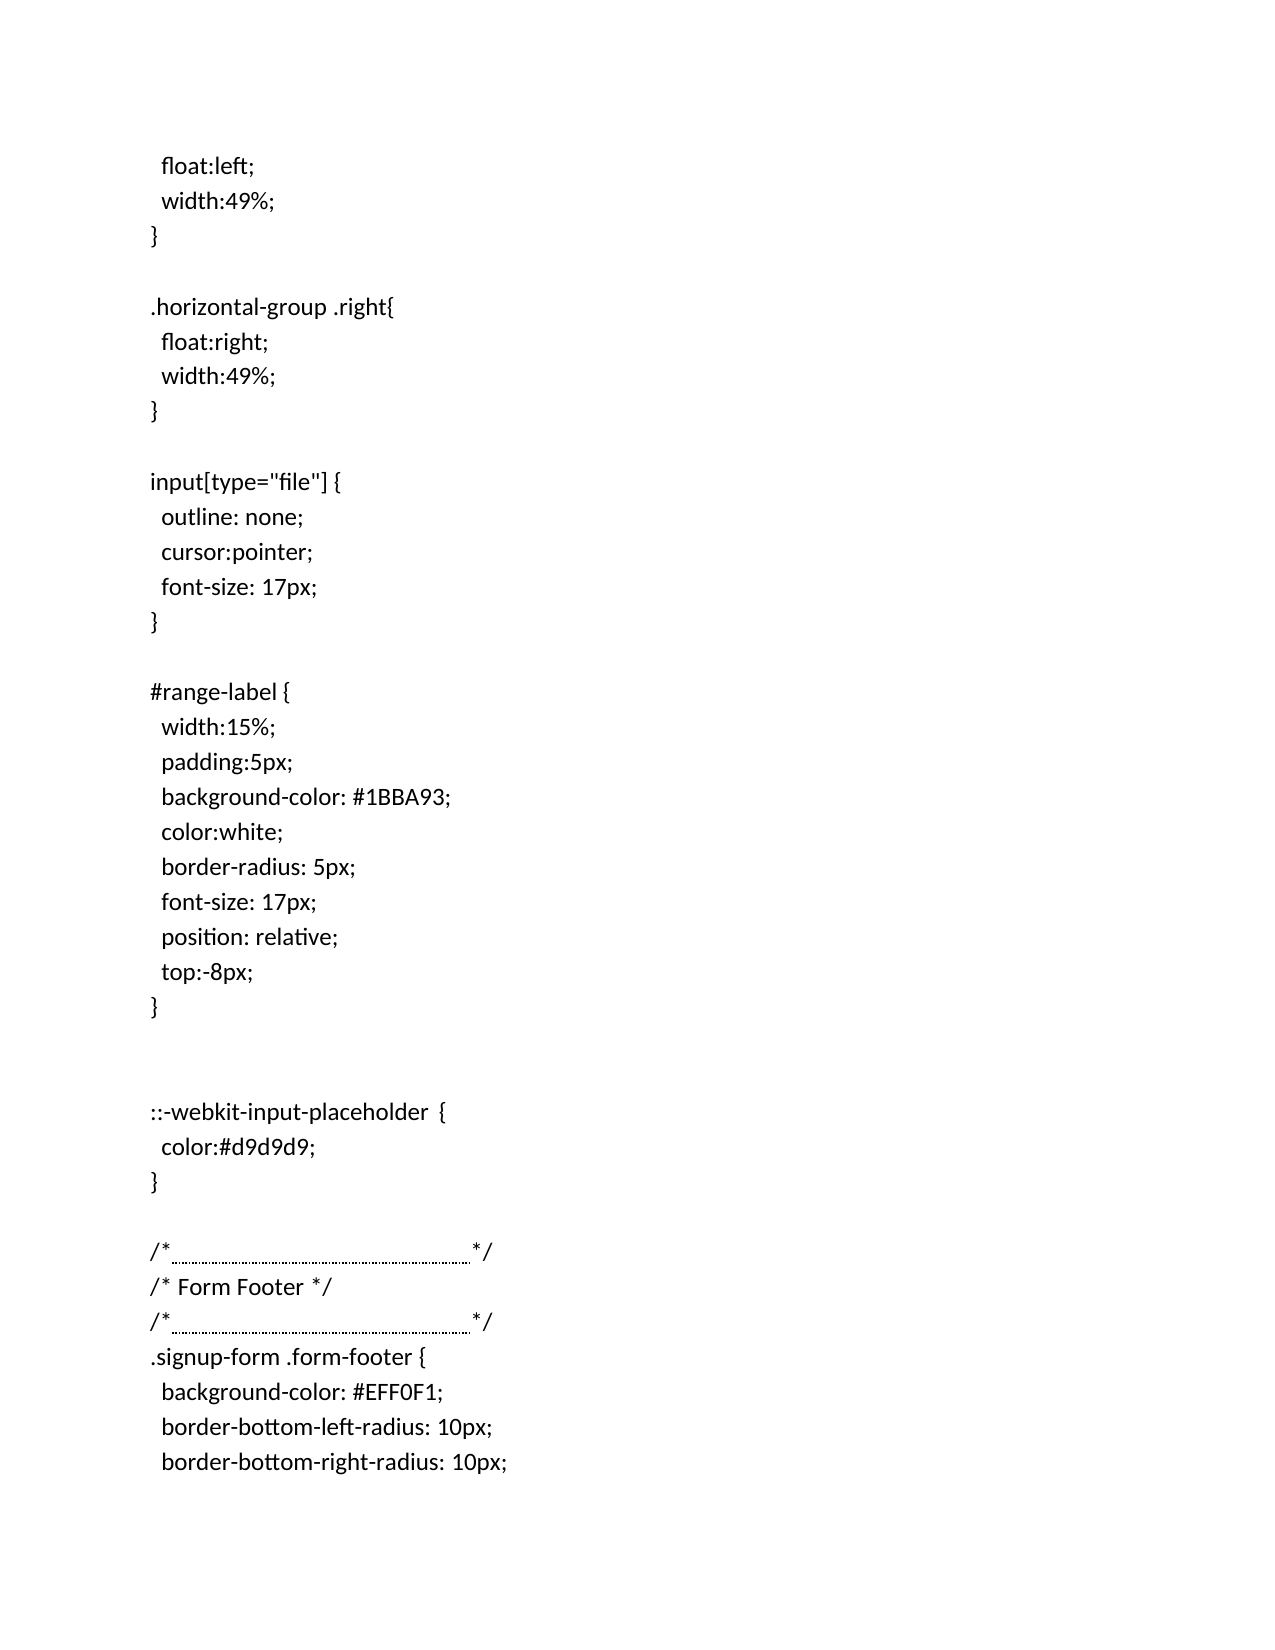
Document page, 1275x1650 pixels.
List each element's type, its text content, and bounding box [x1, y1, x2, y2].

text float:left; width:49%; [161, 150, 277, 216]
text #range-label { width:15%; padding:5px; [150, 676, 295, 777]
text /* Form Footer */ [150, 1271, 1135, 1302]
text /* */ [150, 1306, 1135, 1337]
text } [150, 1166, 1135, 1197]
text input[type="file"] { outline: none; cursor:pointer; font-size: 17px; [150, 466, 342, 602]
text border-radius: 5px; font-size: 17px; position: relative; top:-8px; [161, 851, 356, 987]
text .signup-form .form-footer { background-color: #EFF0F1; border-bottom-left-radius: 10px; border-bottom-right-radius: 10px; [150, 1341, 508, 1477]
text } [150, 991, 1135, 1021]
text } [150, 220, 1135, 251]
text } [150, 395, 1135, 426]
text } [150, 606, 1135, 636]
text ::-webkit-input-placeholder { color:#d9d9d9; [150, 1096, 448, 1161]
text /* */ [150, 1236, 1135, 1267]
text .horizontal-group .right{ float:right; [150, 291, 395, 356]
text background-color: #1BBA93; color:white; [161, 781, 452, 847]
text width:49%; [161, 361, 1135, 391]
